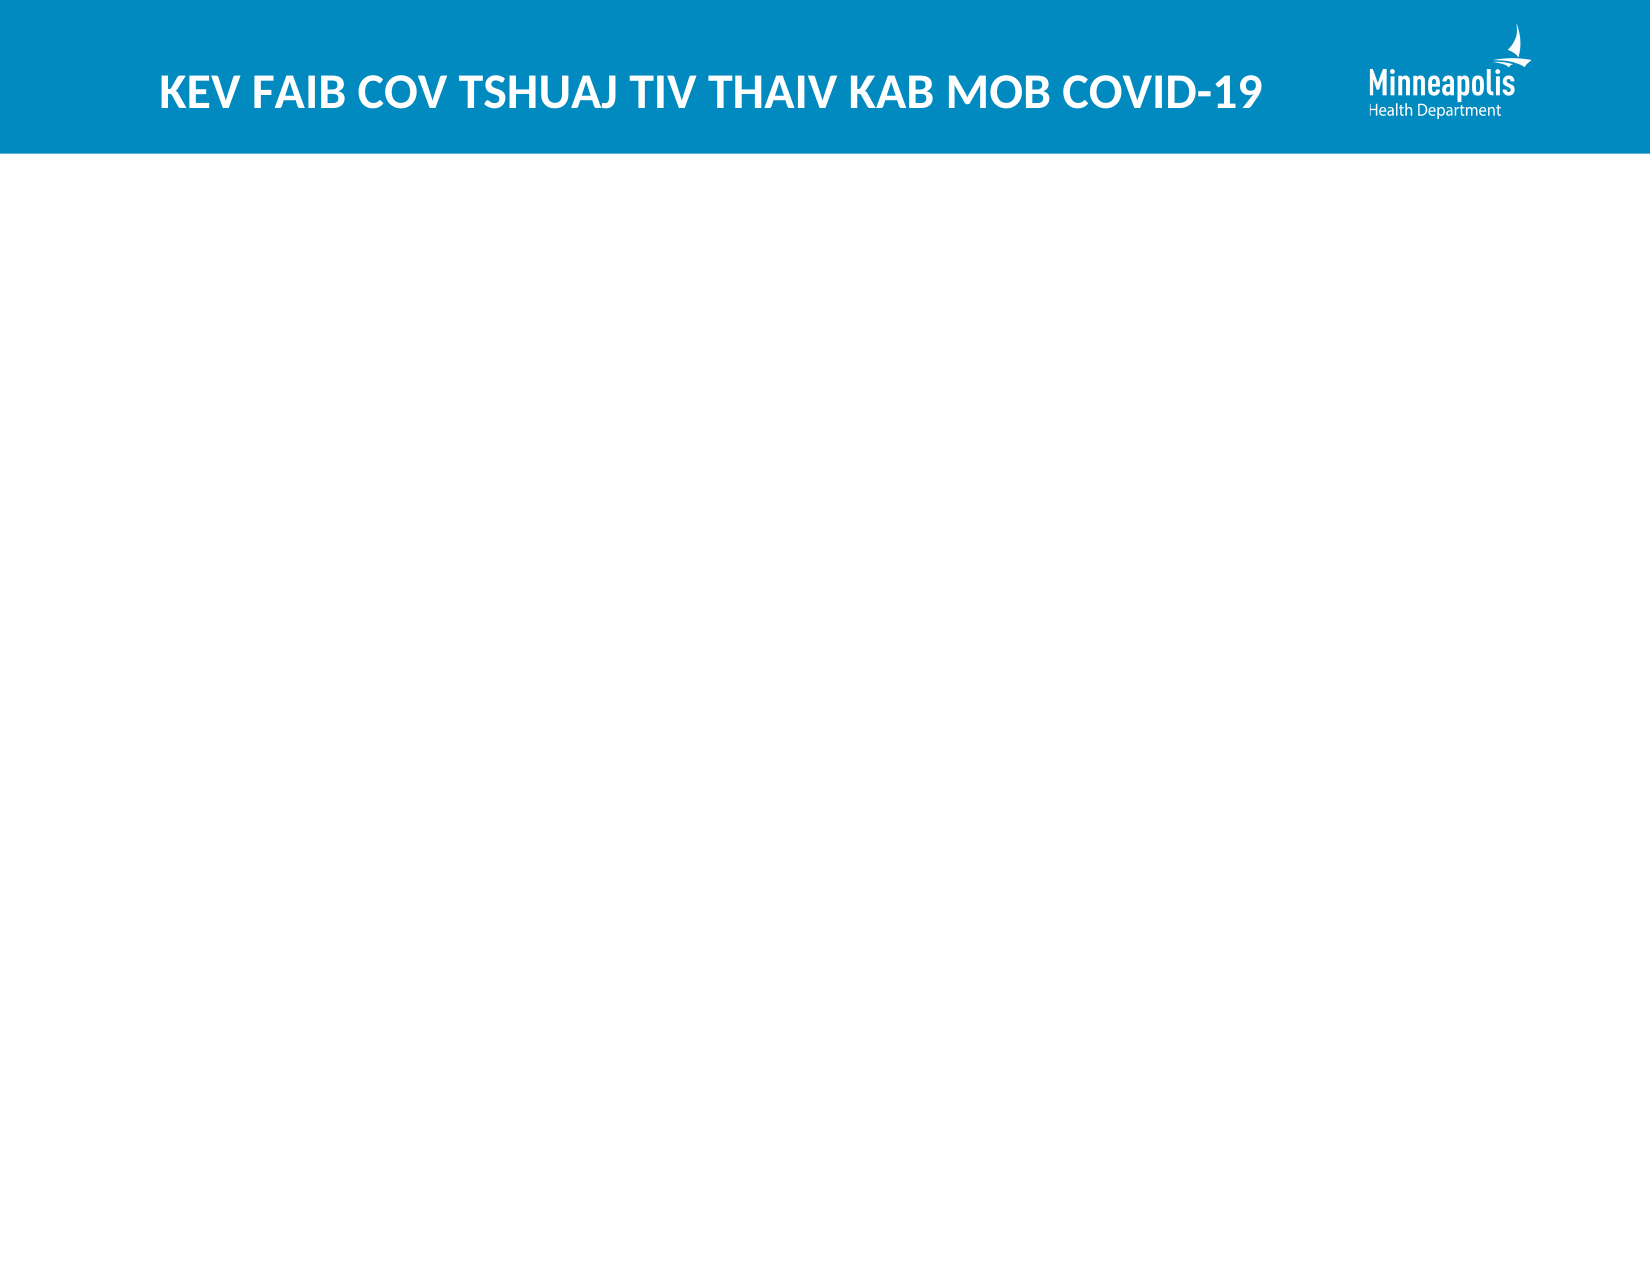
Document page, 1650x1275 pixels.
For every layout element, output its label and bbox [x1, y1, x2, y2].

picture [1458, 76, 1469, 102]
picture [1414, 76, 1424, 95]
picture [1501, 59, 1530, 66]
picture [1399, 76, 1409, 95]
picture [1487, 70, 1493, 95]
picture [1443, 76, 1453, 95]
picture [1473, 76, 1483, 95]
picture [1370, 105, 1377, 115]
picture [1503, 76, 1514, 95]
picture [1509, 29, 1520, 55]
picture [1429, 76, 1439, 95]
picture [1370, 70, 1386, 95]
